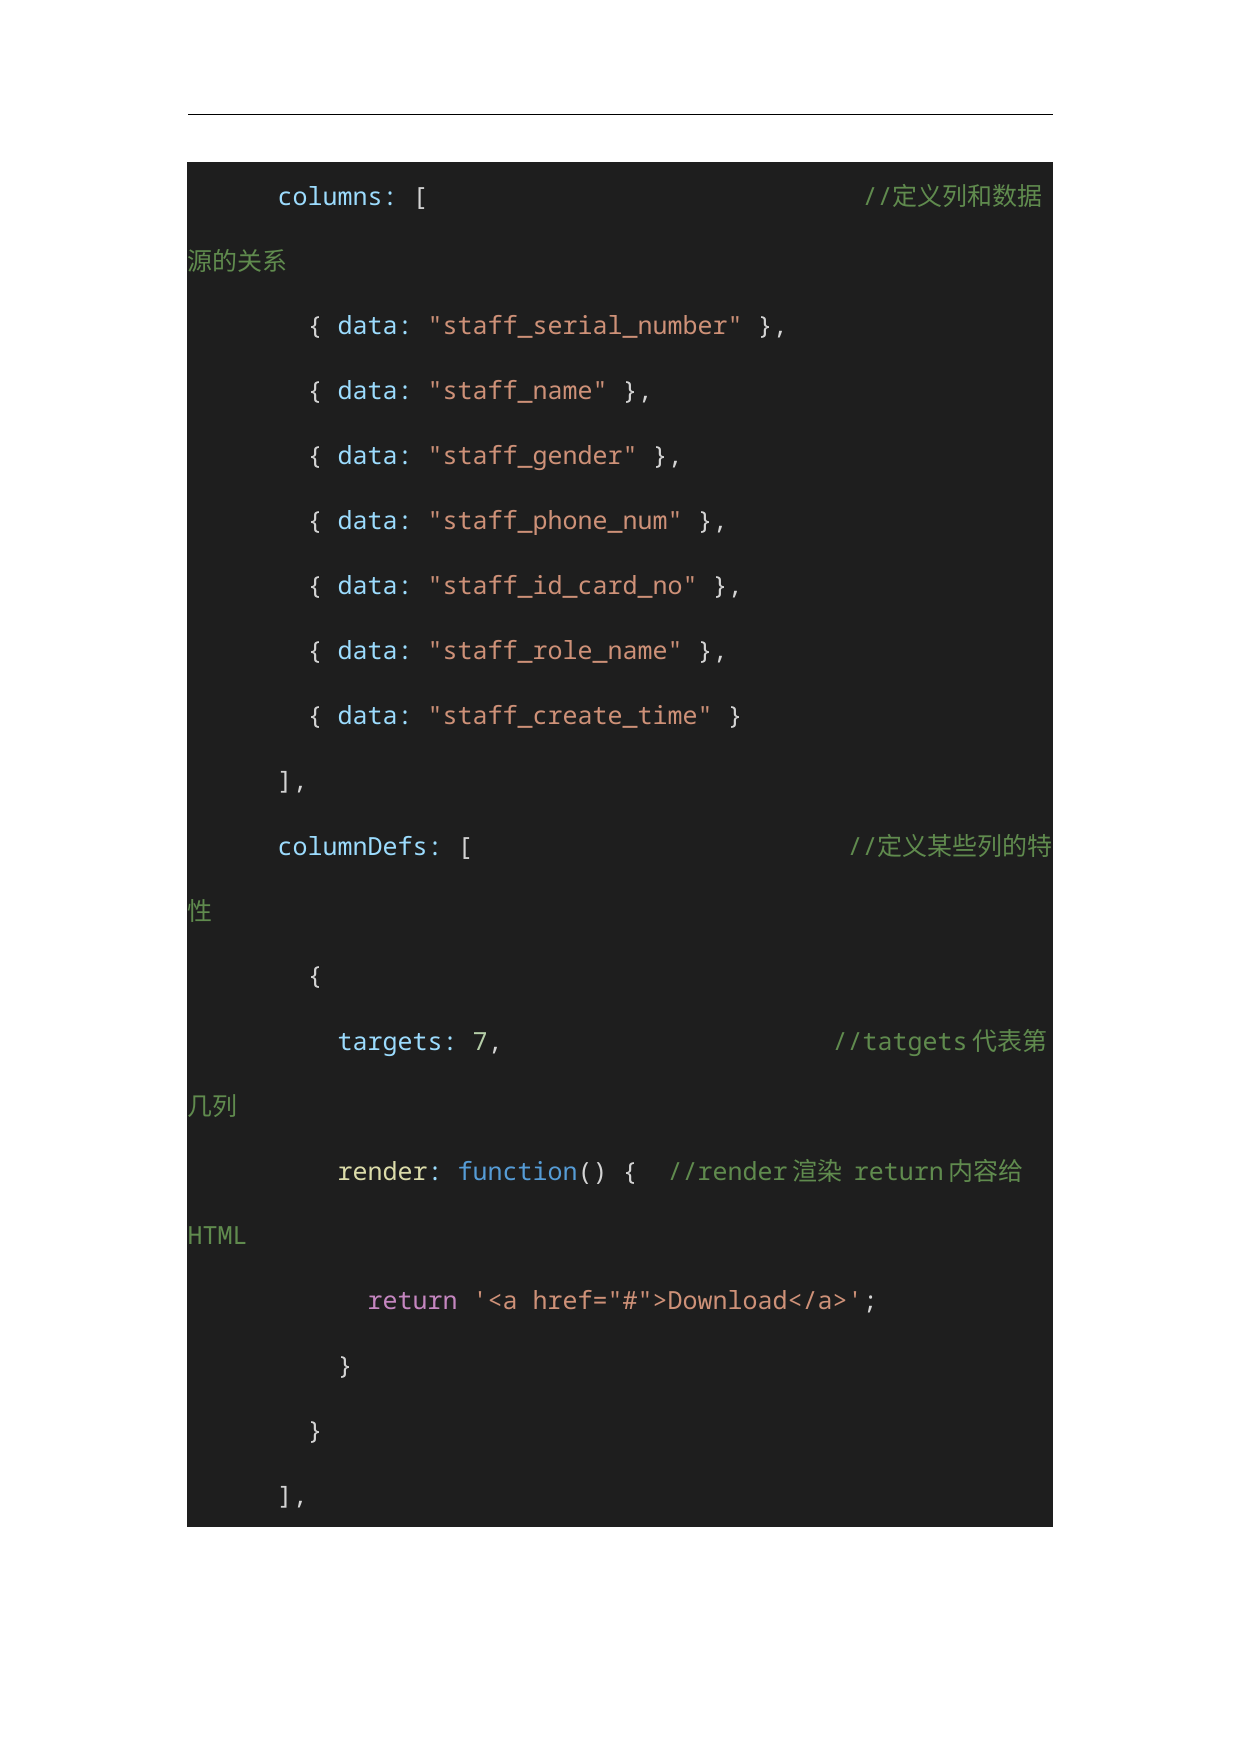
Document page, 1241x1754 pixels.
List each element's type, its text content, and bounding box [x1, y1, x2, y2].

text { data: "staff_phone_num" }, [187, 487, 1053, 552]
text { data: "staff_create_time" } [187, 682, 1053, 747]
text columnDefs: [ //定义某些列的特性 [187, 812, 1053, 942]
text } [187, 1397, 1053, 1462]
text { [187, 942, 1053, 1007]
text targets: 7, //tatgets代表第几列 [187, 1007, 1053, 1137]
text { data: "staff_role_name" }, [187, 617, 1053, 682]
text { data: "staff_name" }, [187, 357, 1053, 422]
text { data: "staff_id_card_no" }, [187, 552, 1053, 617]
text { data: "staff_gender" }, [187, 422, 1053, 487]
text render: function() { //render渲染 return内容给HTML [187, 1137, 1053, 1267]
text return '<a href="#">Download</a>'; [187, 1267, 1053, 1332]
text columns: [ //定义列和数据源的关系 [187, 162, 1053, 292]
text ], [187, 1462, 1053, 1527]
text } [187, 1332, 1053, 1397]
text ], [187, 747, 1053, 812]
text { data: "staff_serial_number" }, [187, 292, 1053, 357]
